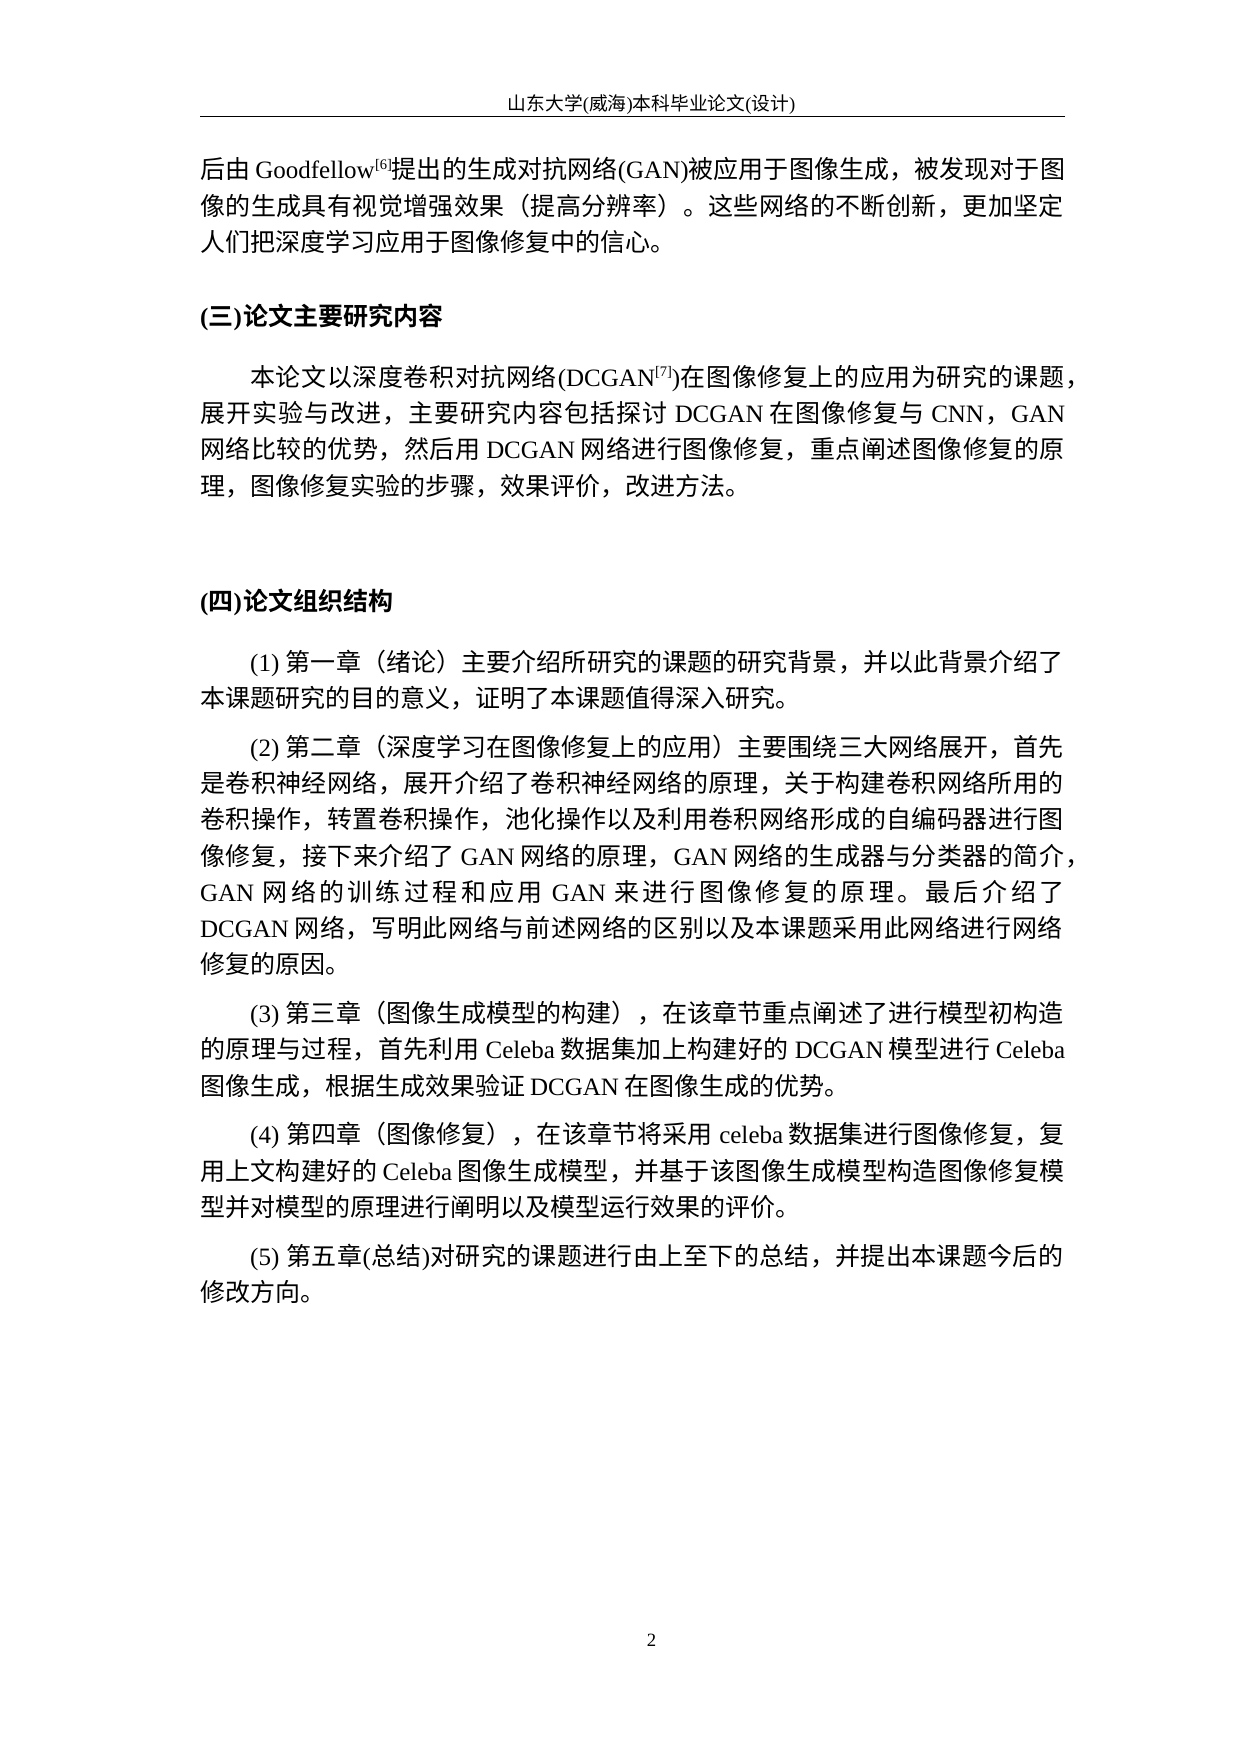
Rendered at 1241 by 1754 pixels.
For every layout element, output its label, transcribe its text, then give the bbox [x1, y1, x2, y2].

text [200, 150, 1065, 259]
text (1) 第一章（绪论）主要介绍所研究的课题的研究背景，并以此背景介绍了本课题研究的目的意义，证明了本课题值得深入研究。 [200, 642, 1065, 715]
text 论文主要研究内容 [200, 296, 1065, 332]
text 本论文以深度卷积对抗网络(DCGAN[7])在图像修复上的应用为研究的课题，展开实验与改进，主要研究内容包括探讨DCGAN在图像修复与CNN，GAN网络比较的优势，然后用DCGAN网络进行图像修复，重点阐述图像修复的原理，图像修复实验的步骤，效果评价，改进方法。 [200, 357, 1065, 502]
text (2) 第二章（深度学习在图像修复上的应用）主要围绕三大网络展开，首先是卷积神经网络，展开介绍了卷积神经网络的原理，关于构建卷积网络所用的卷积操作，转置卷积操作，池化操作以及利用卷积网络形成的自编码器进行图像修复，接下来介绍了GAN网络的原理，GAN网络的生成器与分类器的简介，GAN网络的训练过程和应用GAN来进行图像修复的原理。最后介绍了DCGAN网络，写明此网络与前述网络的区别以及本课题采用此网络进行网络修复的原因。 [200, 727, 1065, 981]
text 论文组织结构 [200, 581, 1065, 617]
text (4) 第四章（图像修复），在该章节将采用celeba数据集进行图像修复，复用上文构建好的Celeba图像生成模型，并基于该图像生成模型构造图像修复模型并对模型的原理进行阐明以及模型运行效果的评价。 [200, 1115, 1065, 1224]
text (3) 第三章（图像生成模型的构建），在该章节重点阐述了进行模型初构造的原理与过程，首先利用Celeba数据集加上构建好的DCGAN模型进行Celeba图像生成，根据生成效果验证DCGAN在图像生成的优势。 [200, 994, 1065, 1102]
text (5) 第五章(总结)对研究的课题进行由上至下的总结，并提出本课题今后的修改方向。 [200, 1236, 1065, 1309]
